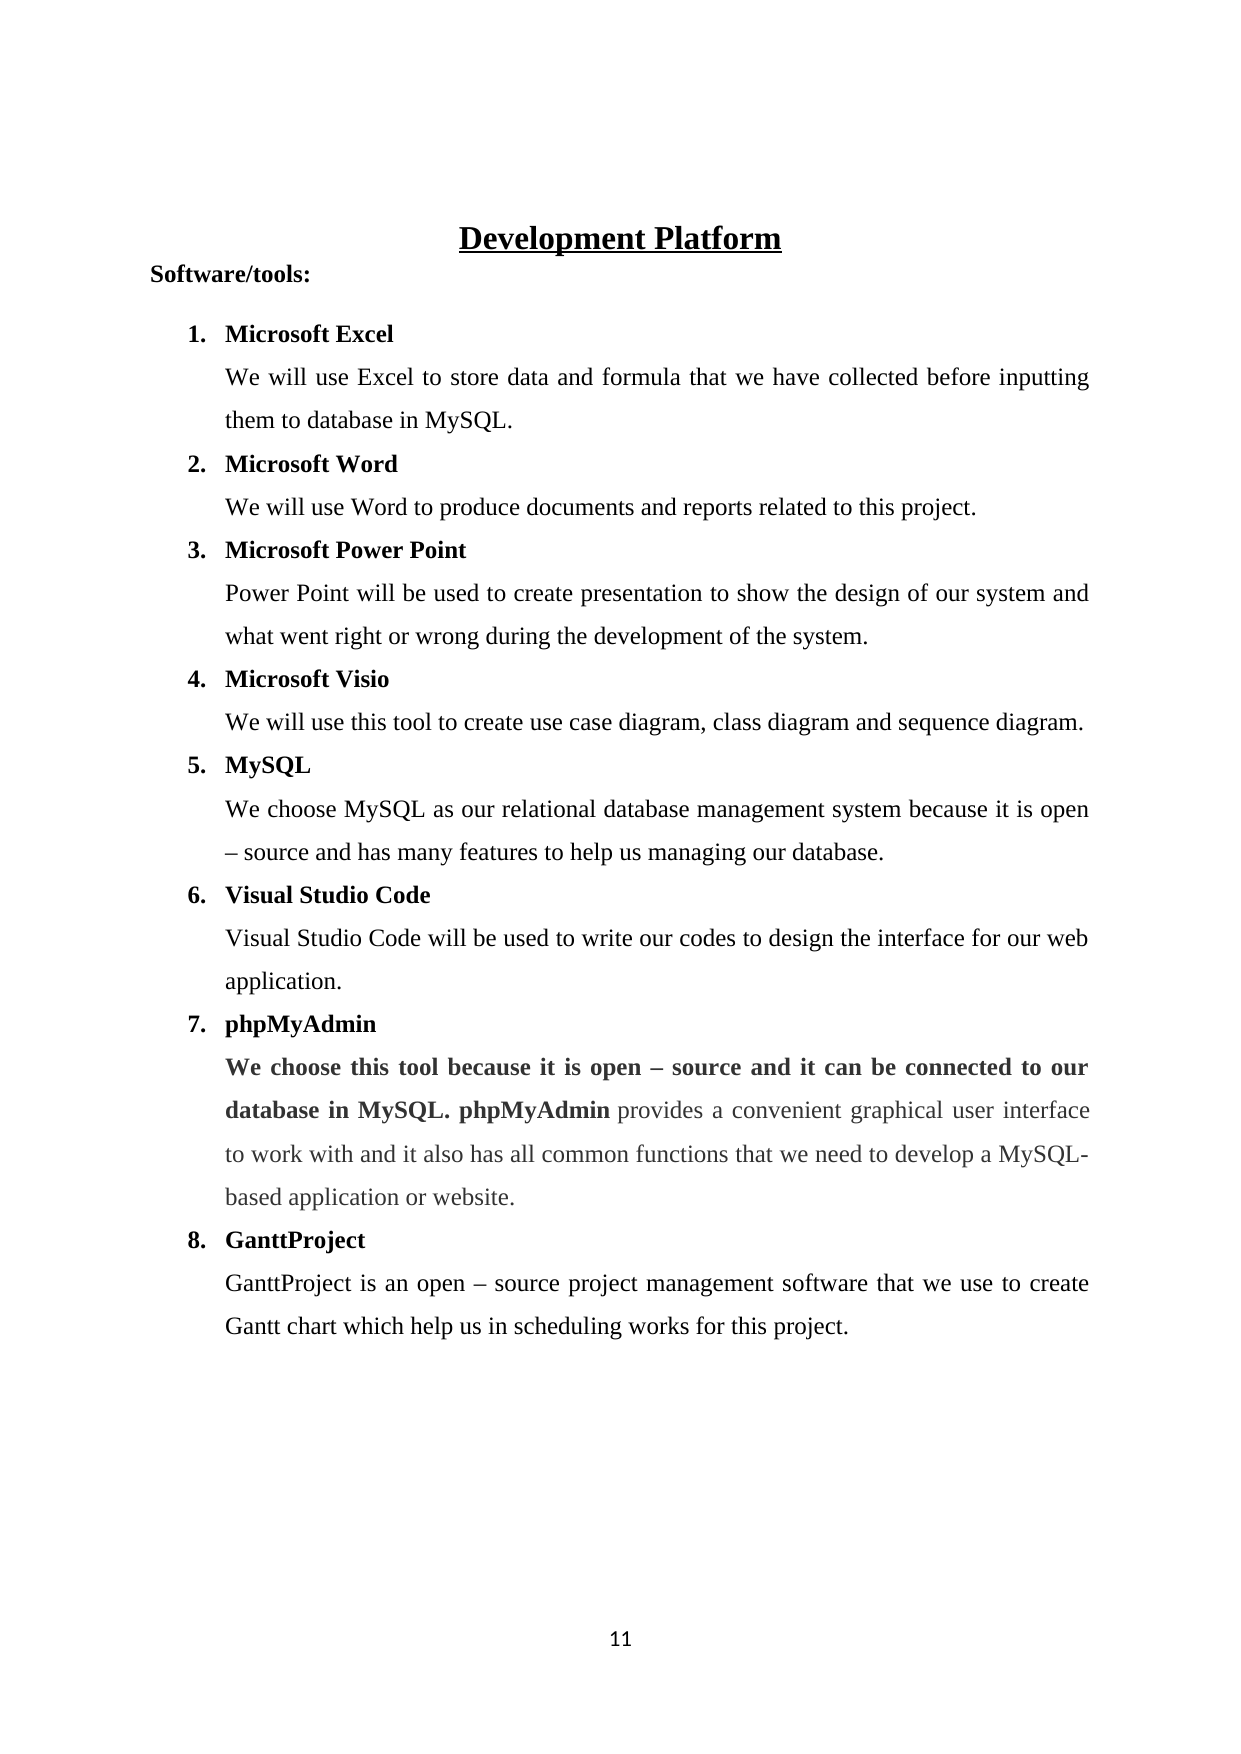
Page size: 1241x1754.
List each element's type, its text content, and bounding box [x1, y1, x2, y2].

list We choose MySQL as our relational database management system because it is open – source and has many features to help us managing our database. [225, 794, 1090, 866]
list Visual Studio Code [187, 880, 1090, 909]
list GanttProject is an open – source project management software that we use to create Gantt chart which help us in scheduling works for this project. [225, 1268, 1090, 1340]
list Microsoft Excel [187, 319, 1090, 348]
text Software/tools: [150, 259, 1090, 288]
list phpMyAdmin [187, 1009, 1090, 1038]
list We choose this tool because it is open – source and it can be connected to our database in MySQL. phpMyAdmin provides a convenient graphical user interface to work with and it also has all common functions that we need to develop a MySQL-based application or website. [225, 1052, 1090, 1211]
list Microsoft Visio [187, 664, 1090, 693]
list Microsoft Word [187, 449, 1090, 477]
text Development Platform [150, 218, 1090, 256]
list MySQL [187, 751, 1090, 779]
list We will use Word to produce documents and reports related to this project. [225, 492, 1090, 521]
list GanttProject [187, 1225, 1090, 1254]
list We will use this tool to create use case diagram, class diagram and sequence diagram. [225, 707, 1090, 736]
list Visual Studio Code will be used to write our codes to design the interface for our web application. [225, 923, 1090, 995]
list Power Point will be used to create presentation to show the design of our system and what went right or wrong during the development of the system. [225, 578, 1090, 650]
list Microsoft Power Point [187, 535, 1090, 564]
list We will use Excel to store data and formula that we have collected before inputting them to database in MySQL. [225, 362, 1090, 434]
